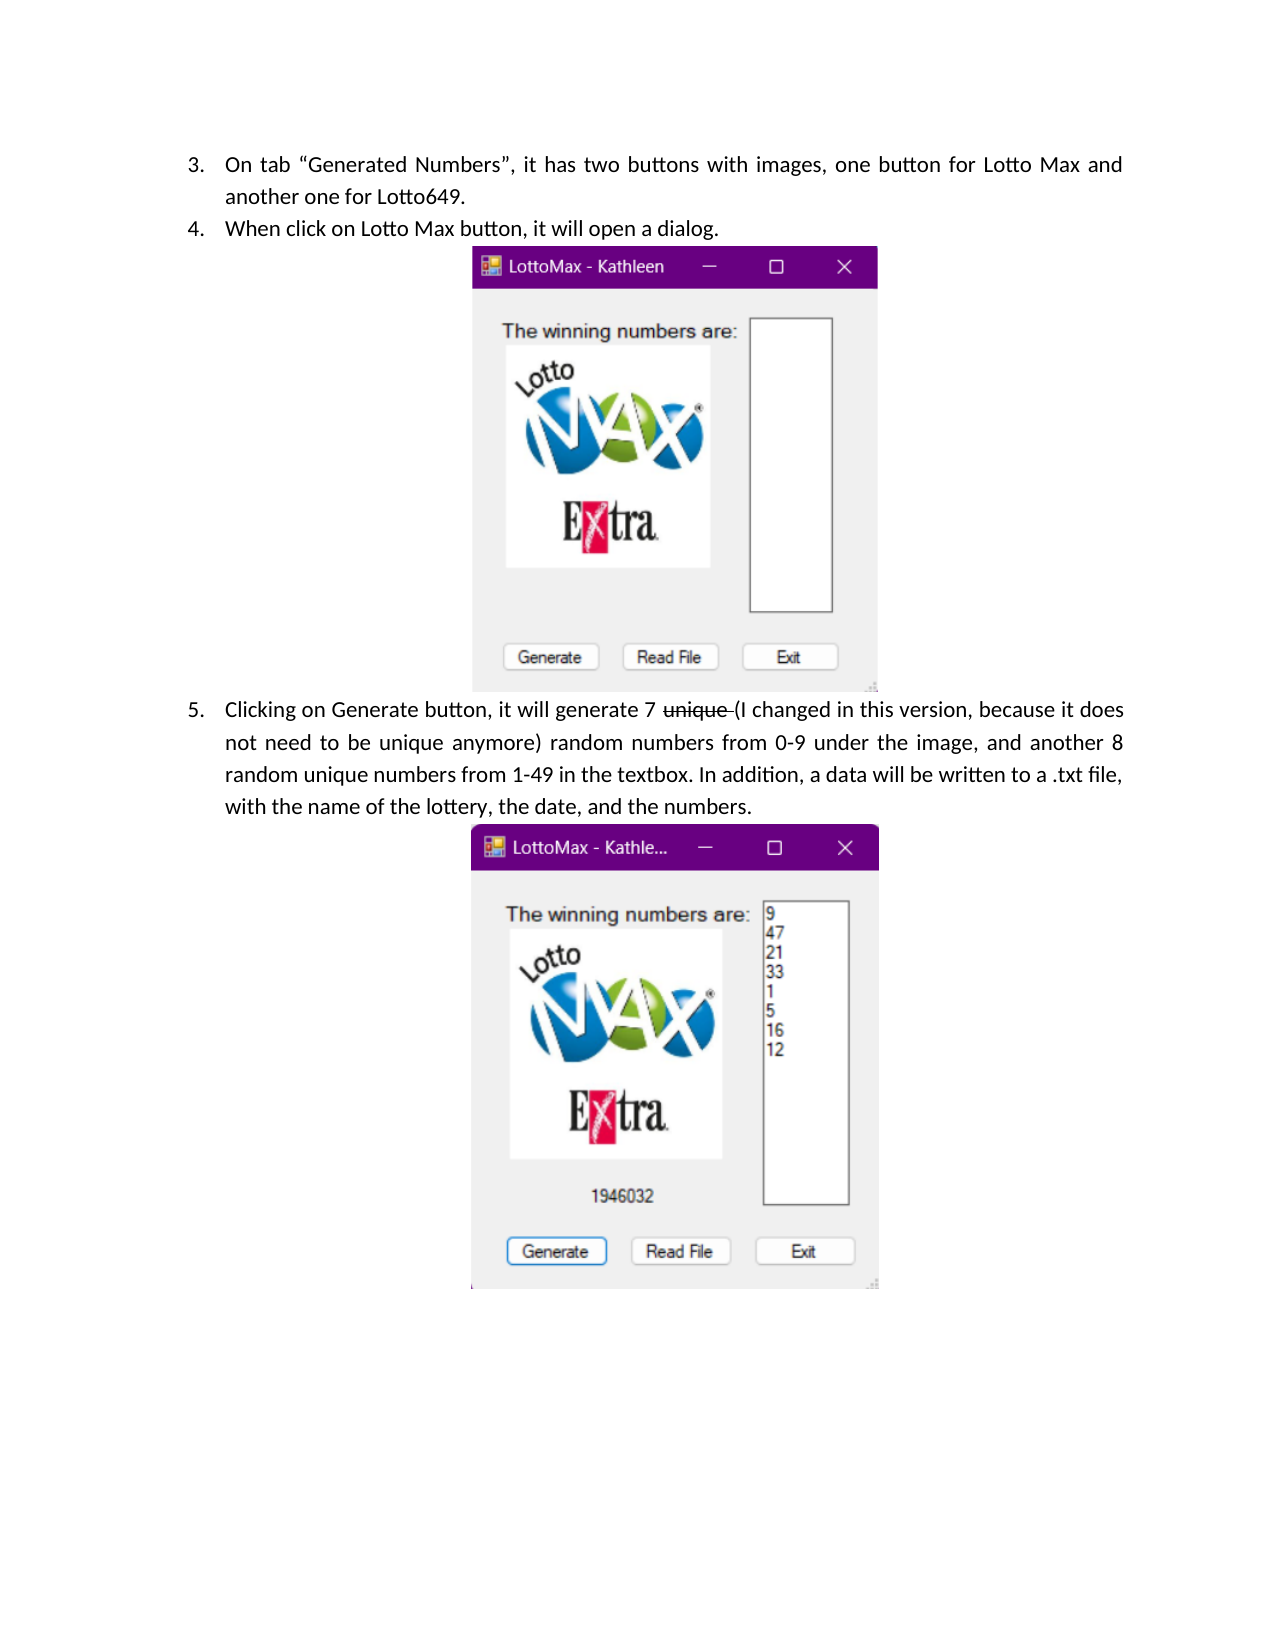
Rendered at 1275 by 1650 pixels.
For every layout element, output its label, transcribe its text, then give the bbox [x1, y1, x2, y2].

picture [471, 824, 879, 1289]
picture [472, 246, 878, 692]
list When click on Lotto Max button, it will open a dialog. [187, 214, 1125, 242]
list On tab “Generated Numbers”, it has two buttons with images, one button for Lotto Max and another one for Lotto649. [187, 150, 1125, 210]
list Clicking on Generate button, it will generate 7 unique (I changed in this version, because it does not need to be unique anymore) random numbers from 0-9 under the image, and another 8 random unique numbers from 1-49 in the textbox. In addition, a data will be written to a .txt file, with the name of the lottery, the date, and the numbers. [187, 696, 1125, 820]
